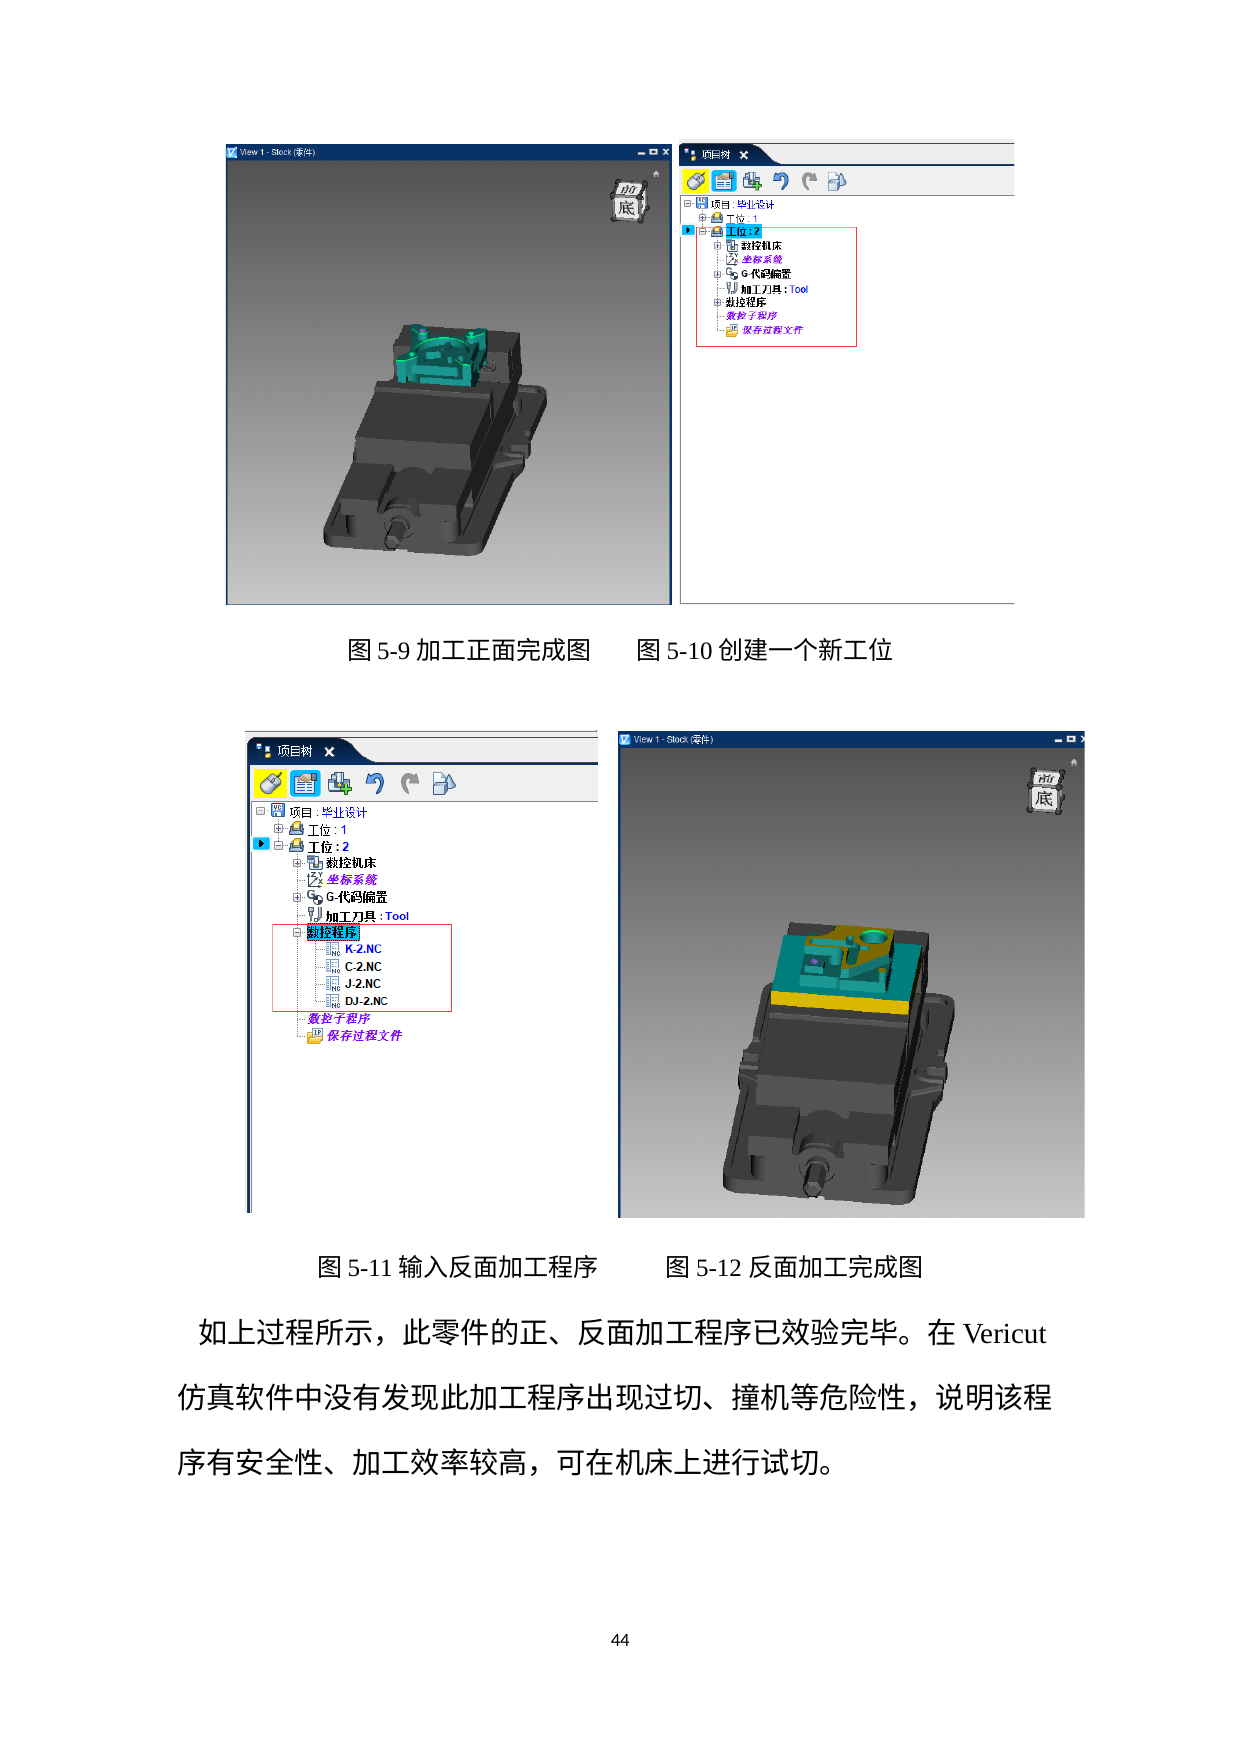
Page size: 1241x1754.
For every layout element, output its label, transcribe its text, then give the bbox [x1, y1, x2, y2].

picture [679, 139, 1015, 605]
text 如上过程所示，此零件的正、反面加工程序已效验完毕。在Vericut仿真软件中没有发现此加工程序出现过切、撞机等危险性，说明该程序有安全性、加工效率较高，可在机床上进行试切。 [177, 1298, 1063, 1493]
picture [245, 730, 598, 1213]
text 图5-9 加工正面完成图 图5-10 创建一个新工位 [177, 616, 1063, 681]
picture [618, 731, 1085, 1218]
picture [225, 144, 672, 605]
